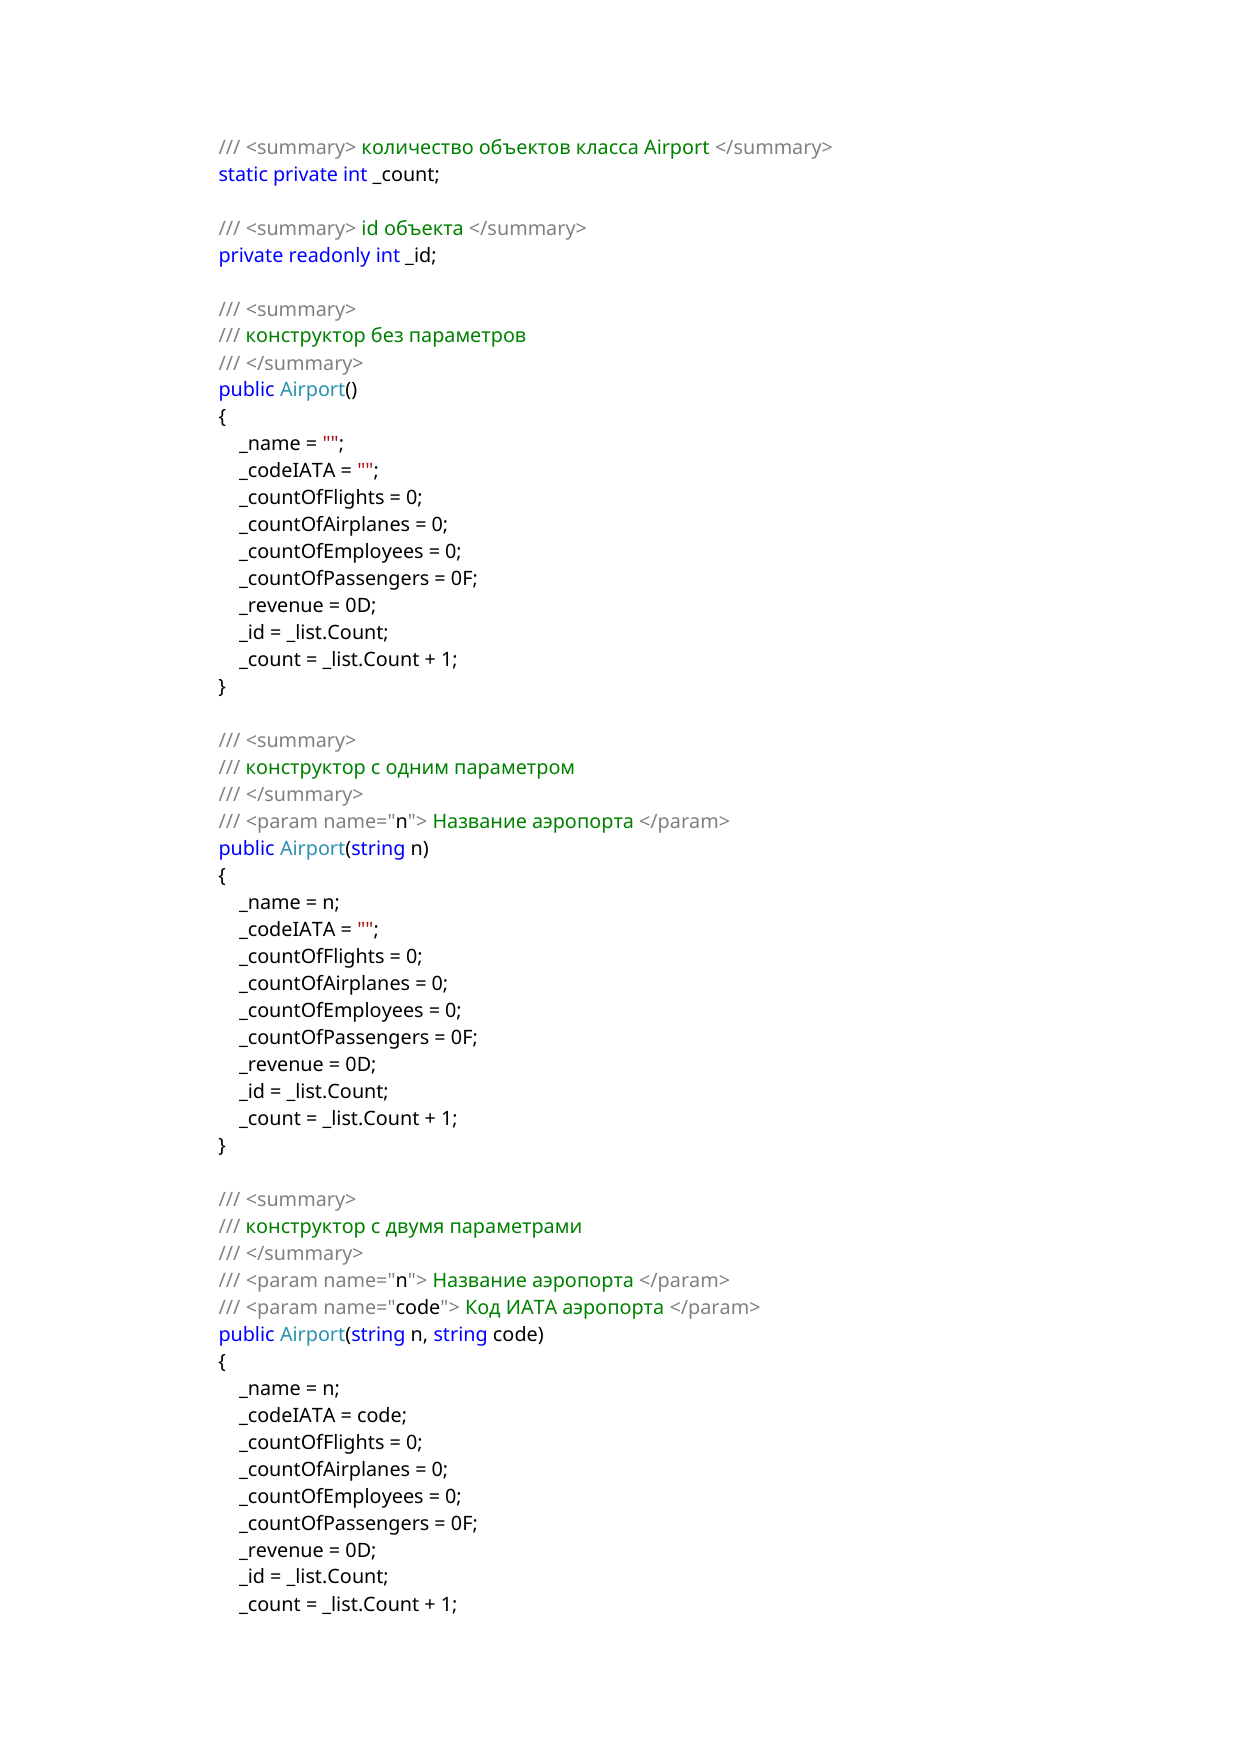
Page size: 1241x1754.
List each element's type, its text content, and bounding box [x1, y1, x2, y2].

text { [177, 1347, 1152, 1374]
text _countOfEmployees = 0; [177, 1482, 1152, 1509]
text /// <summary> id объекта </summary> [177, 214, 1152, 241]
text /// </summary> [177, 349, 1152, 376]
text _countOfFlights = 0; [177, 484, 1152, 511]
text } [177, 672, 1152, 699]
text private readonly int _id; [177, 241, 1152, 268]
text _count = _list.Count + 1; [177, 1104, 1152, 1131]
text _countOfPassengers = 0F; [177, 564, 1152, 592]
text /// <param name="n"> Название аэропорта </param> [177, 807, 1152, 834]
text _name = n; [177, 1374, 1152, 1401]
text _count = _list.Count + 1; [177, 646, 1152, 672]
text _codeIATA = ""; [177, 457, 1152, 484]
text _id = _list.Count; [177, 1563, 1152, 1590]
text _name = ""; [177, 430, 1152, 457]
text _countOfAirplanes = 0; [177, 1455, 1152, 1482]
text { [177, 403, 1152, 430]
text _countOfAirplanes = 0; [177, 969, 1152, 996]
text _revenue = 0D; [177, 592, 1152, 618]
text _countOfFlights = 0; [177, 942, 1152, 969]
text static private int _count; [177, 160, 1152, 187]
text _count = _list.Count + 1; [177, 1590, 1152, 1617]
text _codeIATA = code; [177, 1401, 1152, 1428]
text public Airport() [177, 376, 1152, 403]
text _countOfFlights = 0; [177, 1428, 1152, 1455]
text /// </summary> [177, 1239, 1152, 1266]
text _countOfPassengers = 0F; [177, 1509, 1152, 1536]
text _countOfAirplanes = 0; [177, 511, 1152, 538]
text _name = n; [177, 888, 1152, 915]
text _id = _list.Count; [177, 618, 1152, 646]
text _codeIATA = ""; [177, 915, 1152, 942]
text _countOfEmployees = 0; [177, 538, 1152, 564]
text _id = _list.Count; [177, 1077, 1152, 1104]
text _countOfEmployees = 0; [177, 996, 1152, 1023]
text _revenue = 0D; [177, 1536, 1152, 1563]
text /// </summary> [177, 780, 1152, 807]
text /// <summary> [177, 1185, 1152, 1212]
text /// <param name="code"> Код ИАТА аэропорта </param> [177, 1293, 1152, 1320]
text public Airport(string n, string code) [177, 1320, 1152, 1347]
text /// <summary> количество объектов класса Airport </summary> [177, 133, 1152, 160]
text /// конструктор без параметров [177, 322, 1152, 349]
text /// конструктор с одним параметром [177, 753, 1152, 780]
text _revenue = 0D; [177, 1050, 1152, 1077]
text /// <summary> [177, 295, 1152, 322]
text public Airport(string n) [177, 834, 1152, 861]
text /// <param name="n"> Название аэропорта </param> [177, 1266, 1152, 1293]
text /// конструктор с двумя параметрами [177, 1212, 1152, 1239]
text _countOfPassengers = 0F; [177, 1023, 1152, 1050]
text } [177, 1131, 1152, 1158]
text { [177, 861, 1152, 888]
text /// <summary> [177, 726, 1152, 753]
